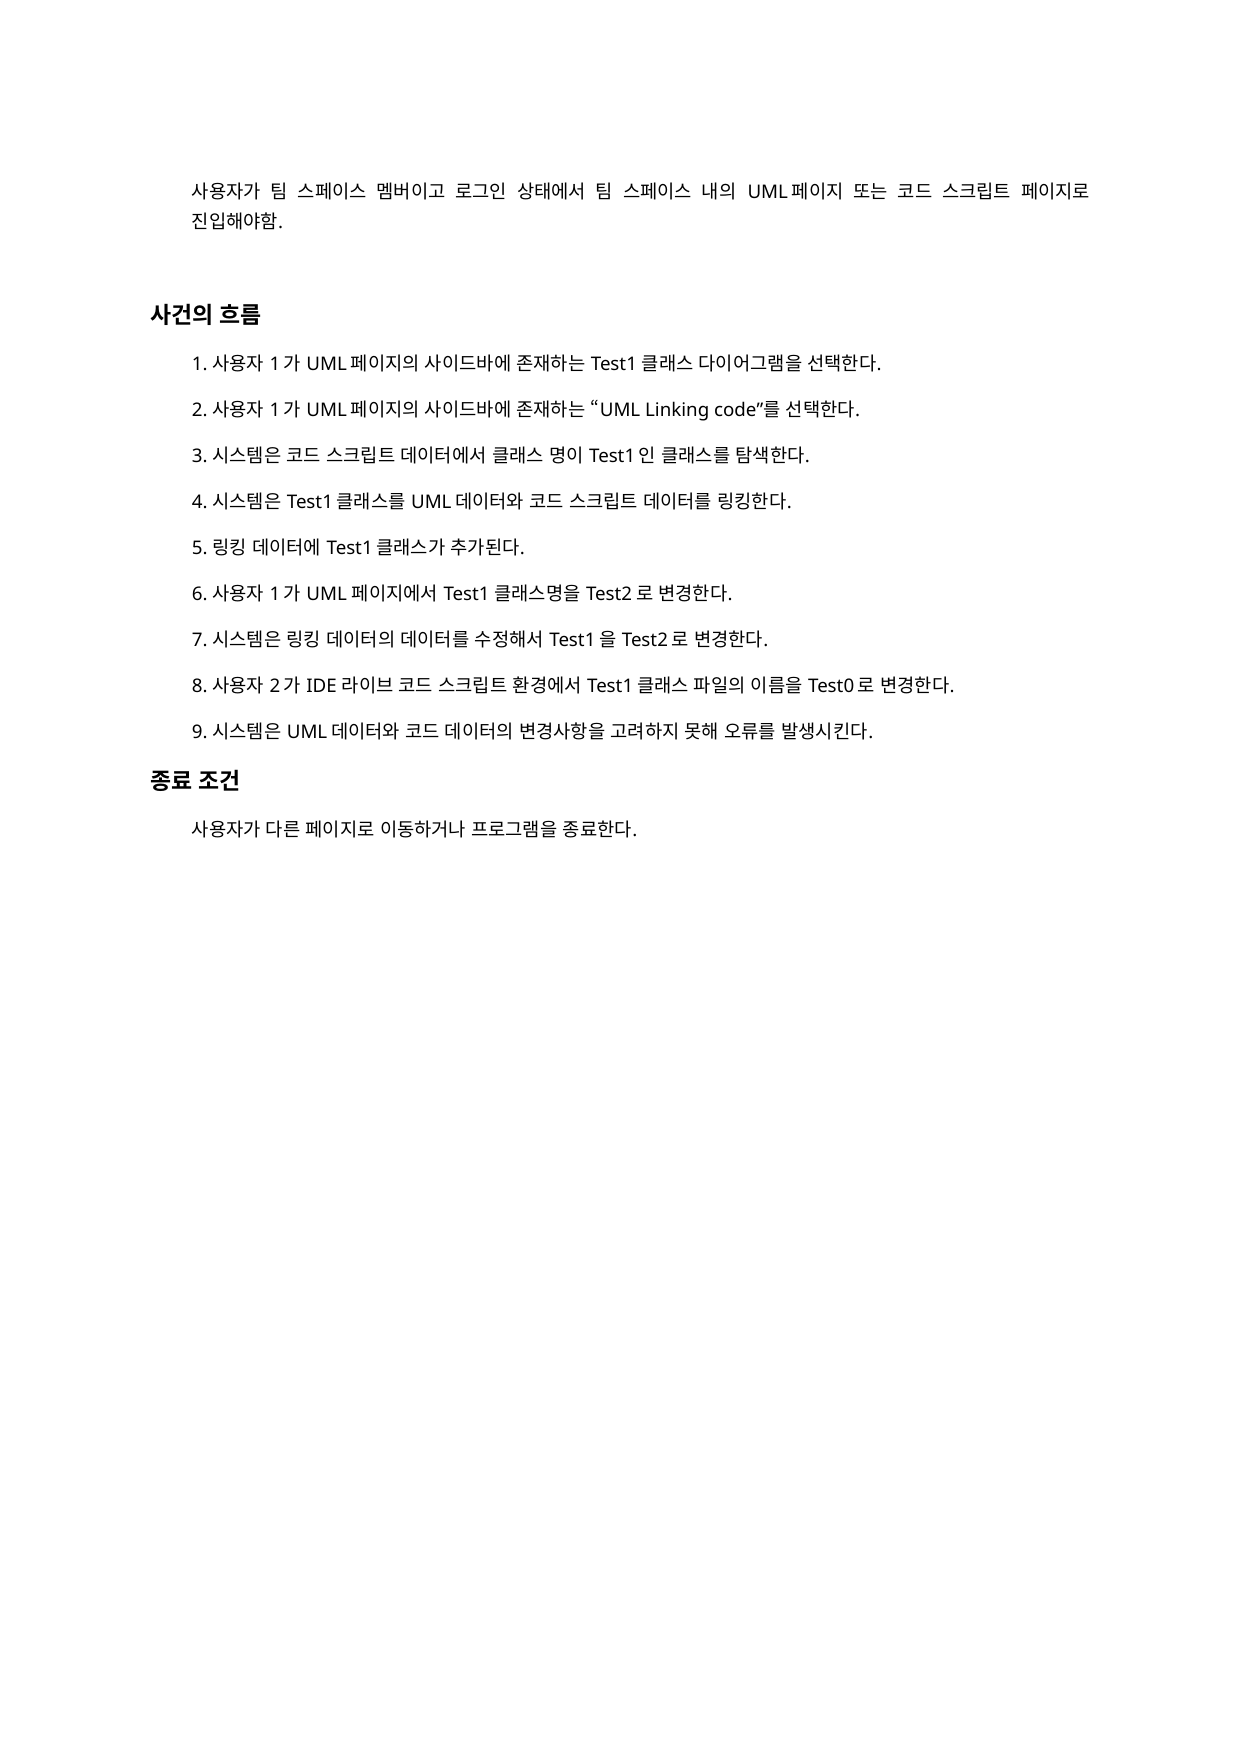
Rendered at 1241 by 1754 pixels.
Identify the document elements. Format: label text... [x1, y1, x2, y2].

text 3. 시스템은 코드 스크립트 데이터에서 클래스 명이 Test1인 클래스를 탐색한다. [192, 441, 1090, 468]
text 9. 시스템은 UML데이터와 코드 데이터의 변경사항을 고려하지 못해 오류를 발생시킨다. [192, 717, 1090, 744]
text 종료 조건 [150, 762, 1090, 796]
text 6. 사용자 1가 UML 페이지에서 Test1 클래스명을 Test2로 변경한다. [192, 579, 1090, 606]
text 사용자가 팀 스페이스 멤버이고 로그인 상태에서 팀 스페이스 내의 UML페이지 또는 코드 스크립트 페이지로 진입해야함. [192, 177, 1090, 234]
text 5. 링킹 데이터에 Test1클래스가 추가된다. [192, 533, 1090, 560]
text 사용자가 다른 페이지로 이동하거나 프로그램을 종료한다. [192, 815, 1090, 842]
text 1. 사용자 1가 UML페이지의 사이드바에 존재하는 Test1 클래스 다이어그램을 선택한다. [192, 349, 1090, 376]
text 7. 시스템은 링킹 데이터의 데이터를 수정해서 Test1을 Test2로 변경한다. [192, 625, 1090, 652]
text 8. 사용자 2가 IDE 라이브 코드 스크립트 환경에서 Test1클래스 파일의 이름을 Test0로 변경한다. [192, 671, 1090, 698]
text 2. 사용자 1가 UML페이지의 사이드바에 존재하는 “UML Linking code”를 선택한다. [192, 395, 1090, 422]
text 4. 시스템은 Test1클래스를 UML데이터와 코드 스크립트 데이터를 링킹한다. [192, 487, 1090, 514]
text 사건의 흐름 [150, 297, 1090, 330]
